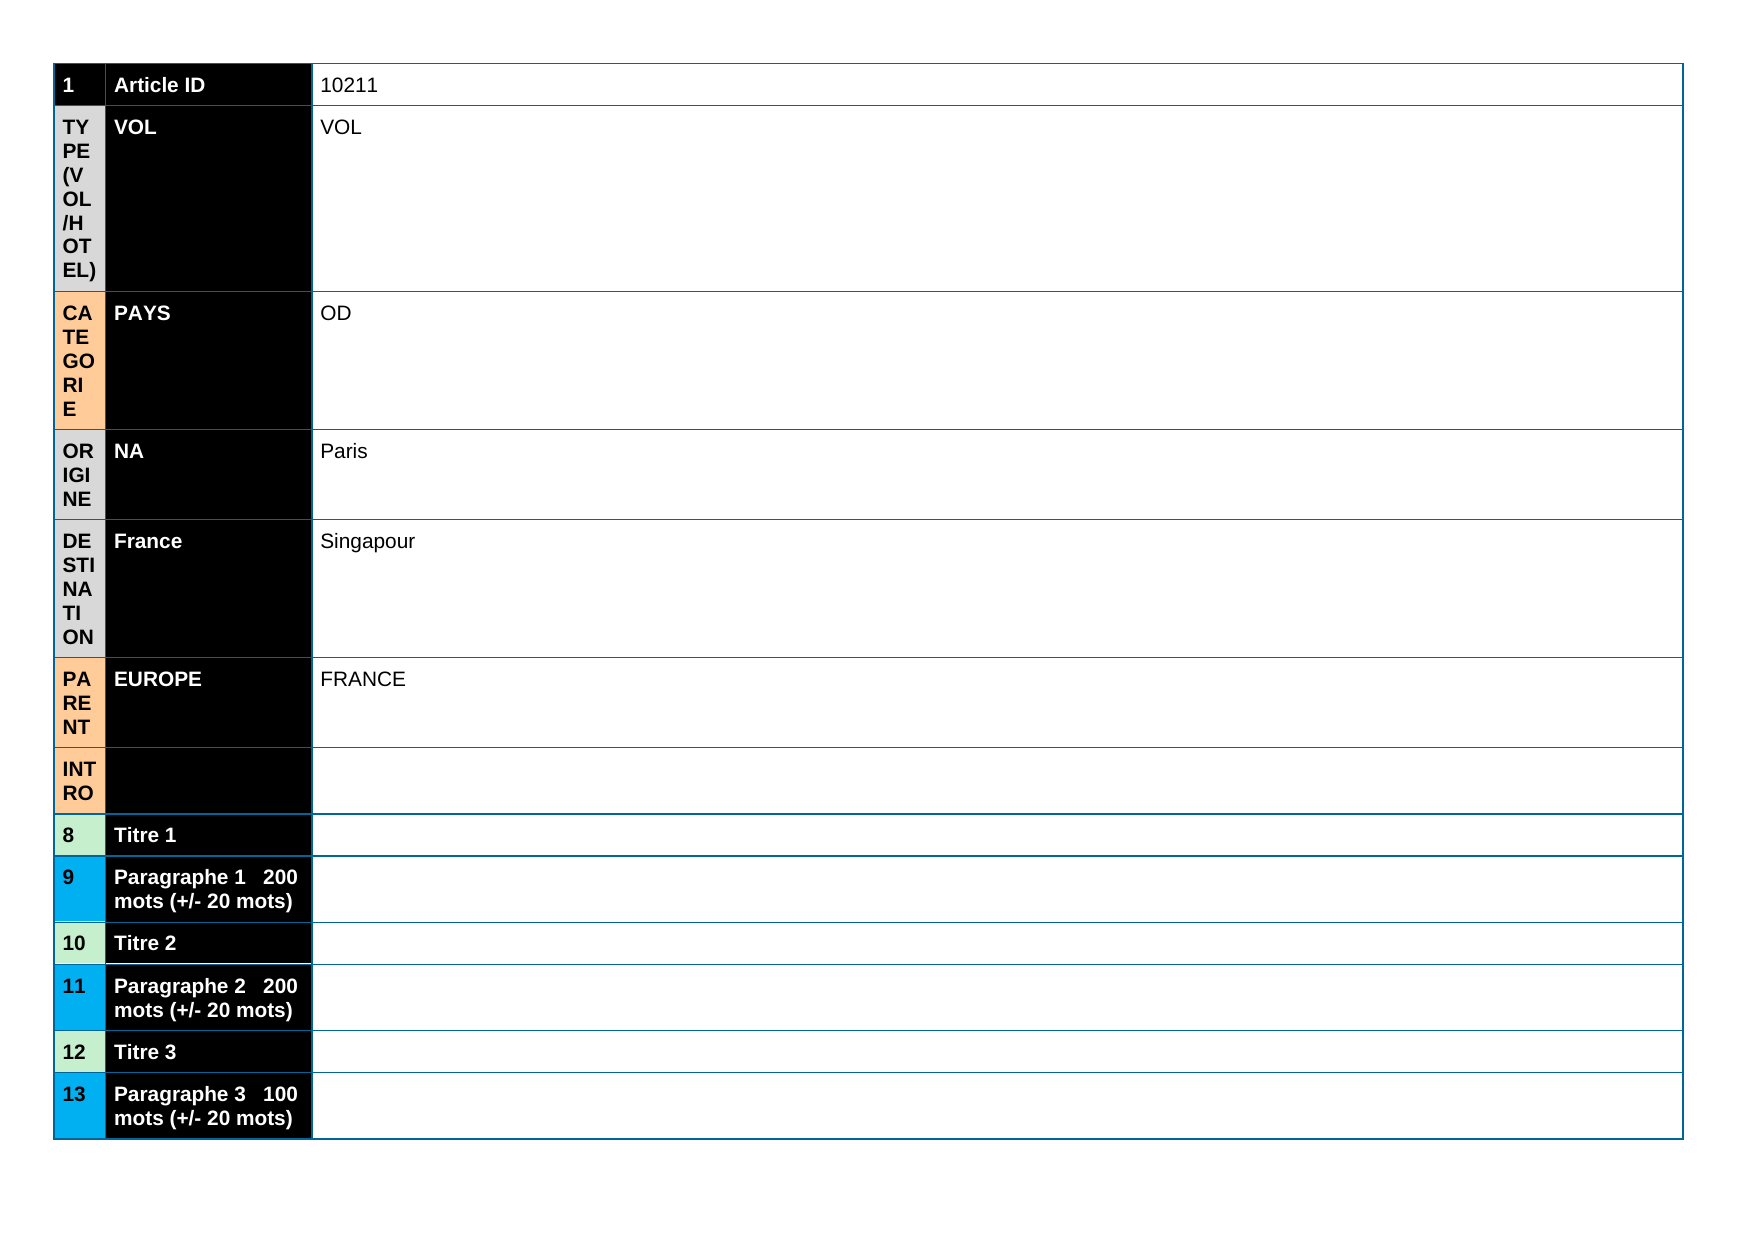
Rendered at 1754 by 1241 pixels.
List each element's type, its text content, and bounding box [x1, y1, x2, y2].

table_header Article ID [106, 64, 311, 105]
table_cell Titre 1 [106, 815, 311, 855]
table_cell INTRO [55, 748, 105, 813]
table_header 10211 [313, 64, 1682, 105]
table_cell 13 [55, 1073, 105, 1138]
table_cell France [106, 520, 311, 657]
table_cell Paragraphe 1 200 mots (+/- 20 mots) [106, 857, 311, 921]
table_cell ORIGINE [55, 430, 105, 519]
table_cell [313, 748, 1682, 813]
table_cell Paris [313, 430, 1682, 519]
table_cell [313, 815, 1682, 855]
table_cell TYPE (VOL/HOTEL) [55, 106, 105, 291]
table_cell EUROPE [106, 658, 311, 747]
table_cell 8 [55, 815, 105, 855]
table_cell [313, 923, 1682, 963]
table_cell 10 [55, 923, 105, 963]
table_cell [106, 748, 311, 813]
table_cell 11 [55, 965, 105, 1030]
table_cell NA [106, 430, 311, 519]
table_cell CATEGORIE [55, 292, 105, 429]
table_cell Titre 2 [106, 923, 311, 963]
table_cell 12 [55, 1031, 105, 1072]
table_cell [313, 857, 1682, 921]
table_cell FRANCE [313, 658, 1682, 747]
table_cell PARENT [55, 658, 105, 747]
table_cell Singapour [313, 520, 1682, 657]
table_cell VOL [106, 106, 311, 291]
table_header 1 [55, 64, 105, 105]
table_cell Titre 3 [106, 1031, 311, 1072]
table_cell [313, 965, 1682, 1030]
table_cell 9 [55, 857, 105, 921]
table_cell PAYS [106, 292, 311, 429]
table_cell [313, 1073, 1682, 1138]
table_cell Paragraphe 2 200 mots (+/- 20 mots) [106, 965, 311, 1030]
table_cell [313, 1031, 1682, 1072]
table_cell Paragraphe 3 100 mots (+/- 20 mots) [106, 1073, 311, 1138]
table_cell OD [313, 292, 1682, 429]
table_cell DESTINATION [55, 520, 105, 657]
table_cell VOL [313, 106, 1682, 291]
